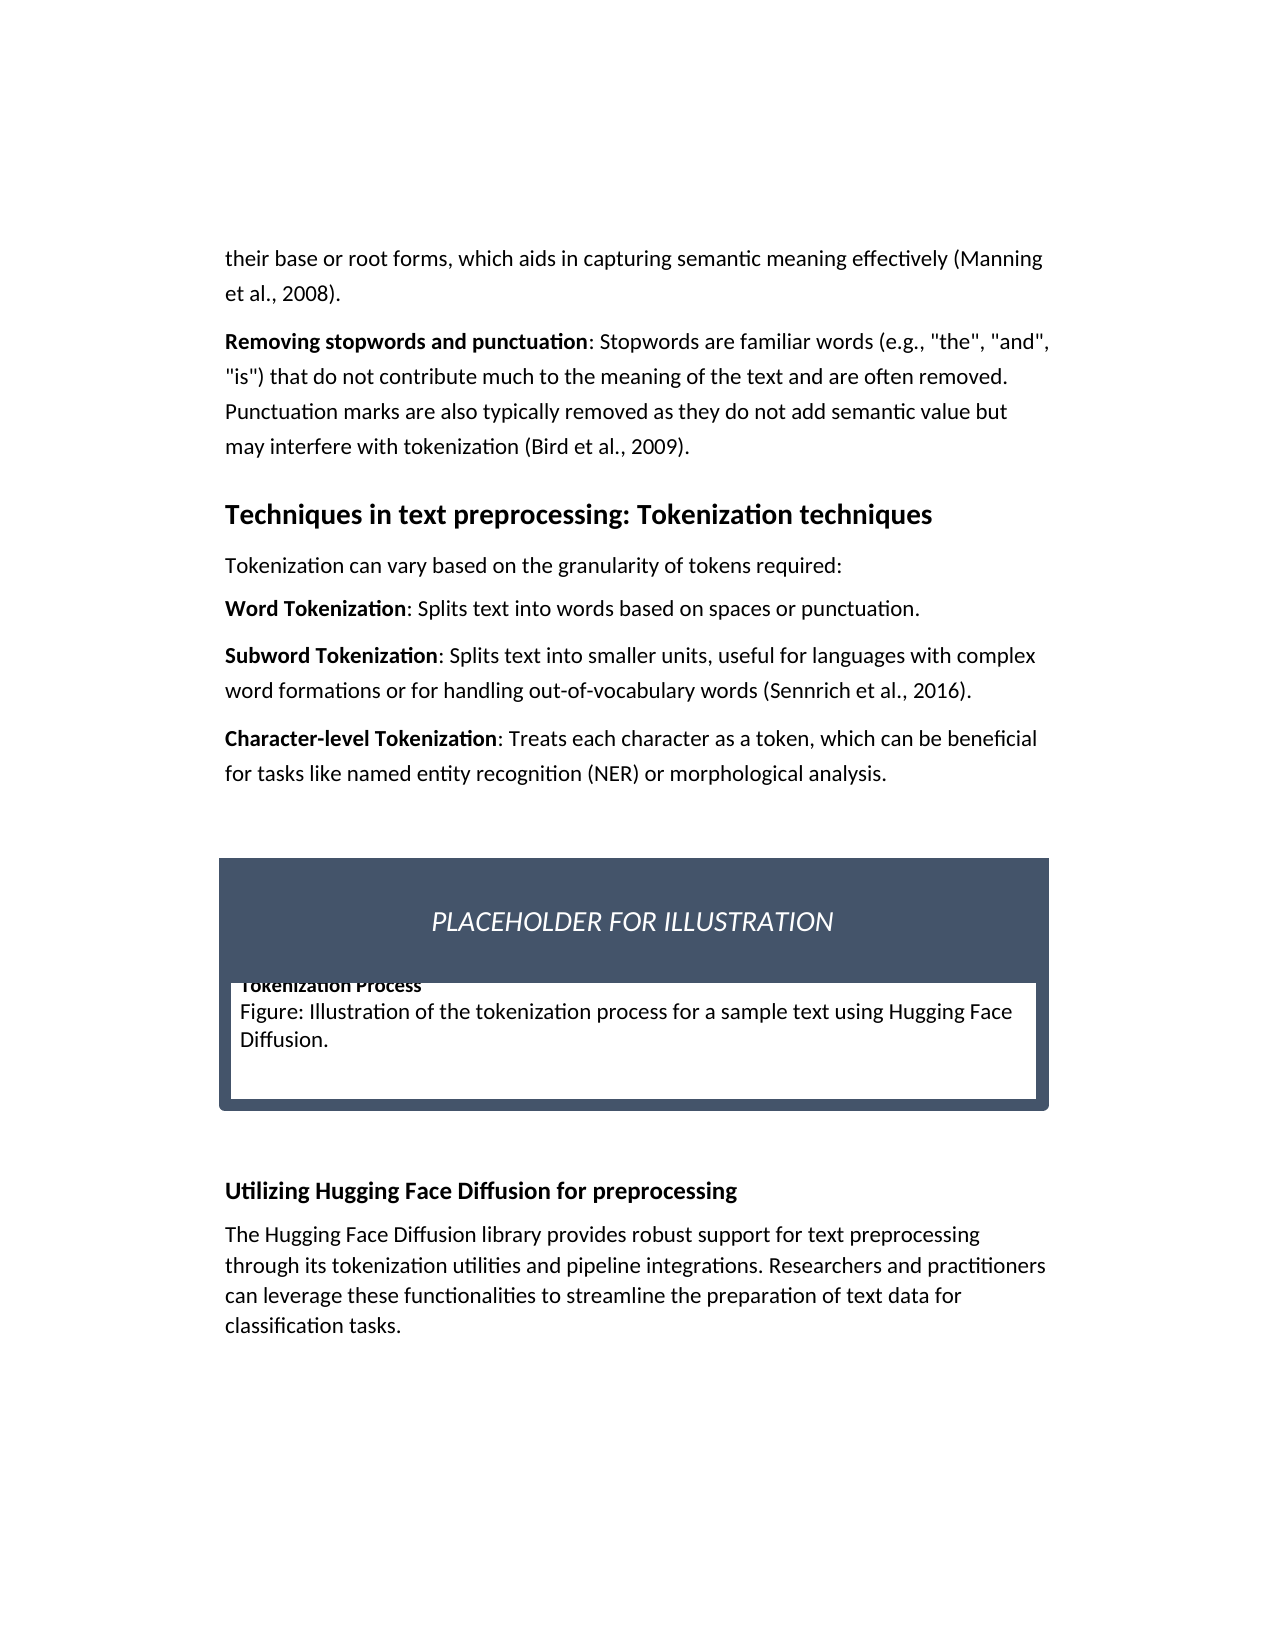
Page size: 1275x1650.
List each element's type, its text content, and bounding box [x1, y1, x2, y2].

text Word Tokenization: Splits text into words based on spaces or punctuation. [225, 594, 1050, 622]
text Subword Tokenization: Splits text into smaller units, useful for languages with complex word formations or for handling out-of-vocabulary words (Sennrich et al., 2016). [225, 641, 1050, 704]
text Tokenization can vary based on the granularity of tokens required: [225, 551, 1050, 579]
text Removing stopwords and punctuation: Stopwords are familiar words (e.g., "the", "and", "is") that do not contribute much to the meaning of the text and are often removed. Punctuation marks are also typically removed as they do not add semantic value but may interfere with tokenization (Bird et al., 2009). [225, 327, 1050, 460]
subtitle Utilizing Hugging Face Diffusion for preprocessing [225, 1175, 1050, 1206]
subtitle Techniques in text preprocessing: Tokenization techniques [225, 496, 1050, 532]
text The Hugging Face Diffusion library provides robust support for text preprocessing through its tokenization utilities and pipeline integrations. Researchers and practitioners can leverage these functionalities to streamline the preparation of text data for classification tasks. [225, 1221, 1050, 1339]
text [225, 244, 1050, 307]
text Character-level Tokenization: Treats each character as a token, which can be beneficial for tasks like named entity recognition (NER) or morphological analysis. [225, 724, 1050, 787]
